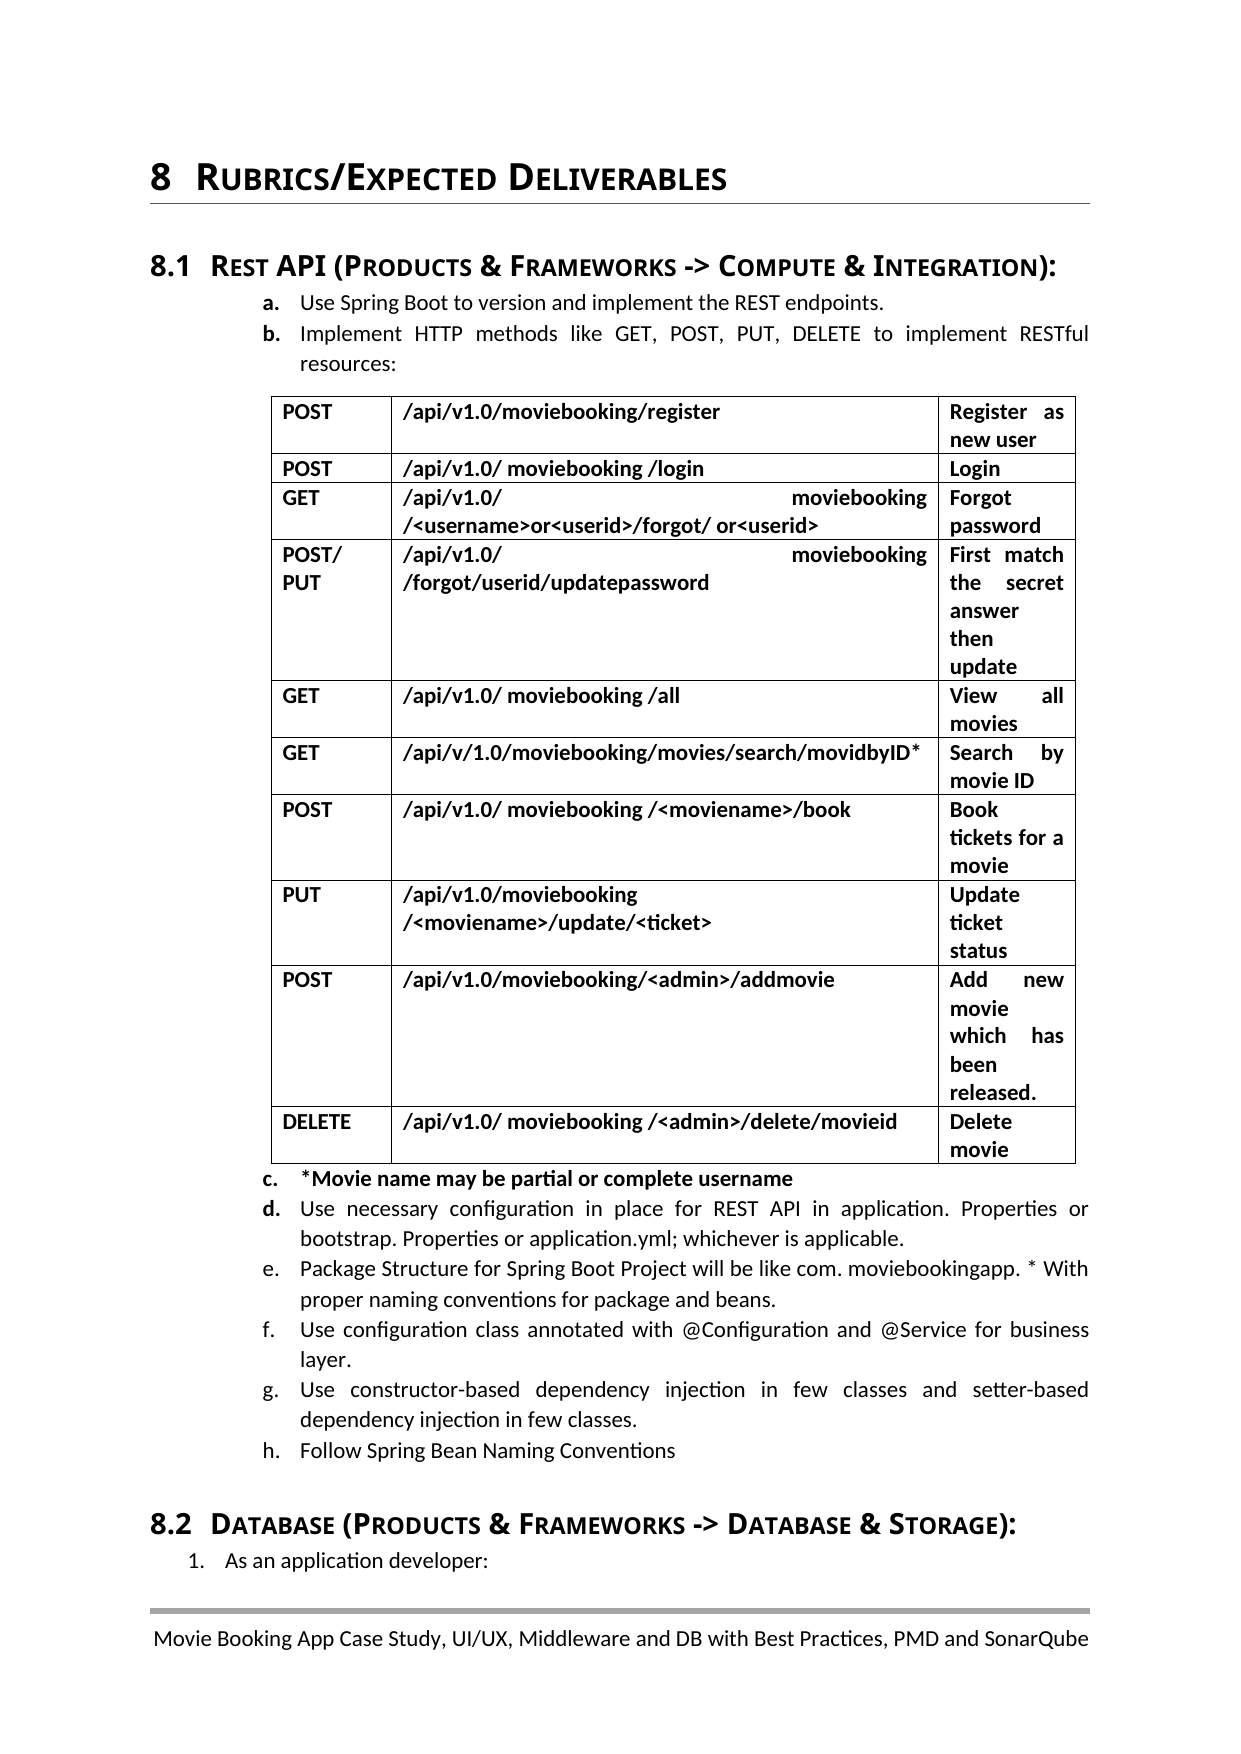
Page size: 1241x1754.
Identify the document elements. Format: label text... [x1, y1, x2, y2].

table_cell /api/v1.0/ moviebooking /<admin>/delete/movieid [392, 1107, 938, 1163]
table_cell GET [272, 681, 391, 737]
table_header POST [272, 397, 391, 453]
table_cell Book tickets for a movie [939, 795, 1075, 879]
list Package Structure for Spring Boot Project will be like com. moviebookingapp. * With proper naming conventions for package and beans. [262, 1254, 1090, 1313]
table_cell Delete movie [939, 1107, 1075, 1163]
table_cell POST [272, 454, 391, 482]
table_cell /api/v1.0/ moviebooking /<username>or<userid>/forgot/ or<userid> [392, 483, 938, 539]
subtitle Database (Products & Frameworks -> Database & Storage): [150, 1503, 1090, 1543]
list Implement HTTP methods like GET, POST, PUT, DELETE to implement RESTful resources: [262, 319, 1090, 377]
table_cell /api/v/1.0/moviebooking/movies/search/movidbyID* [392, 738, 938, 794]
table_cell POST [272, 795, 391, 879]
table_cell /api/v1.0/ moviebooking /<moviename>/book [392, 795, 938, 879]
subtitle Rest API (Products & Frameworks -> Compute & Integration): [150, 246, 1090, 285]
table_cell /api/v1.0/moviebooking /<moviename>/update/<ticket> [392, 881, 938, 964]
table_cell GET [272, 738, 391, 794]
table_cell View all movies [939, 681, 1075, 737]
table_cell First match the secret answer then update [939, 540, 1075, 680]
list *Movie name may be partial or complete username [262, 1164, 1090, 1192]
table_header /api/v1.0/moviebooking/register [392, 397, 938, 453]
table_cell Search by movie ID [939, 738, 1075, 794]
subtitle Rubrics/Expected Deliverables [150, 150, 1090, 203]
table_cell Login [939, 454, 1075, 482]
list Follow Spring Bean Naming Conventions [262, 1436, 1090, 1464]
list Use Spring Boot to version and implement the REST endpoints. [262, 288, 1090, 317]
table_cell Forgot password [939, 483, 1075, 539]
table_cell /api/v1.0/ moviebooking /all [392, 681, 938, 737]
list Use necessary configuration in place for REST API in application. Properties or bootstrap. Properties or application.yml; whichever is applicable. [262, 1194, 1090, 1252]
table_cell POST [272, 966, 391, 1106]
table_cell PUT [272, 881, 391, 964]
list Use constructor-based dependency injection in few classes and setter-based dependency injection in few classes. [262, 1375, 1090, 1433]
table_cell Update ticket status [939, 881, 1075, 964]
list Use configuration class annotated with @Configuration and @Service for business layer. [262, 1315, 1090, 1373]
table_cell DELETE [272, 1107, 391, 1163]
table_cell /api/v1.0/ moviebooking /login [392, 454, 938, 482]
table_cell /api/v1.0/moviebooking/<admin>/addmovie [392, 966, 938, 1106]
table_header Register as new user [939, 397, 1075, 453]
table_cell GET [272, 483, 391, 539]
list As an application developer: [187, 1546, 1078, 1574]
table_cell Add new movie which has been released. [939, 966, 1075, 1106]
table_cell /api/v1.0/ moviebooking /forgot/userid/updatepassword [392, 540, 938, 680]
table_cell POST/PUT [272, 540, 391, 680]
